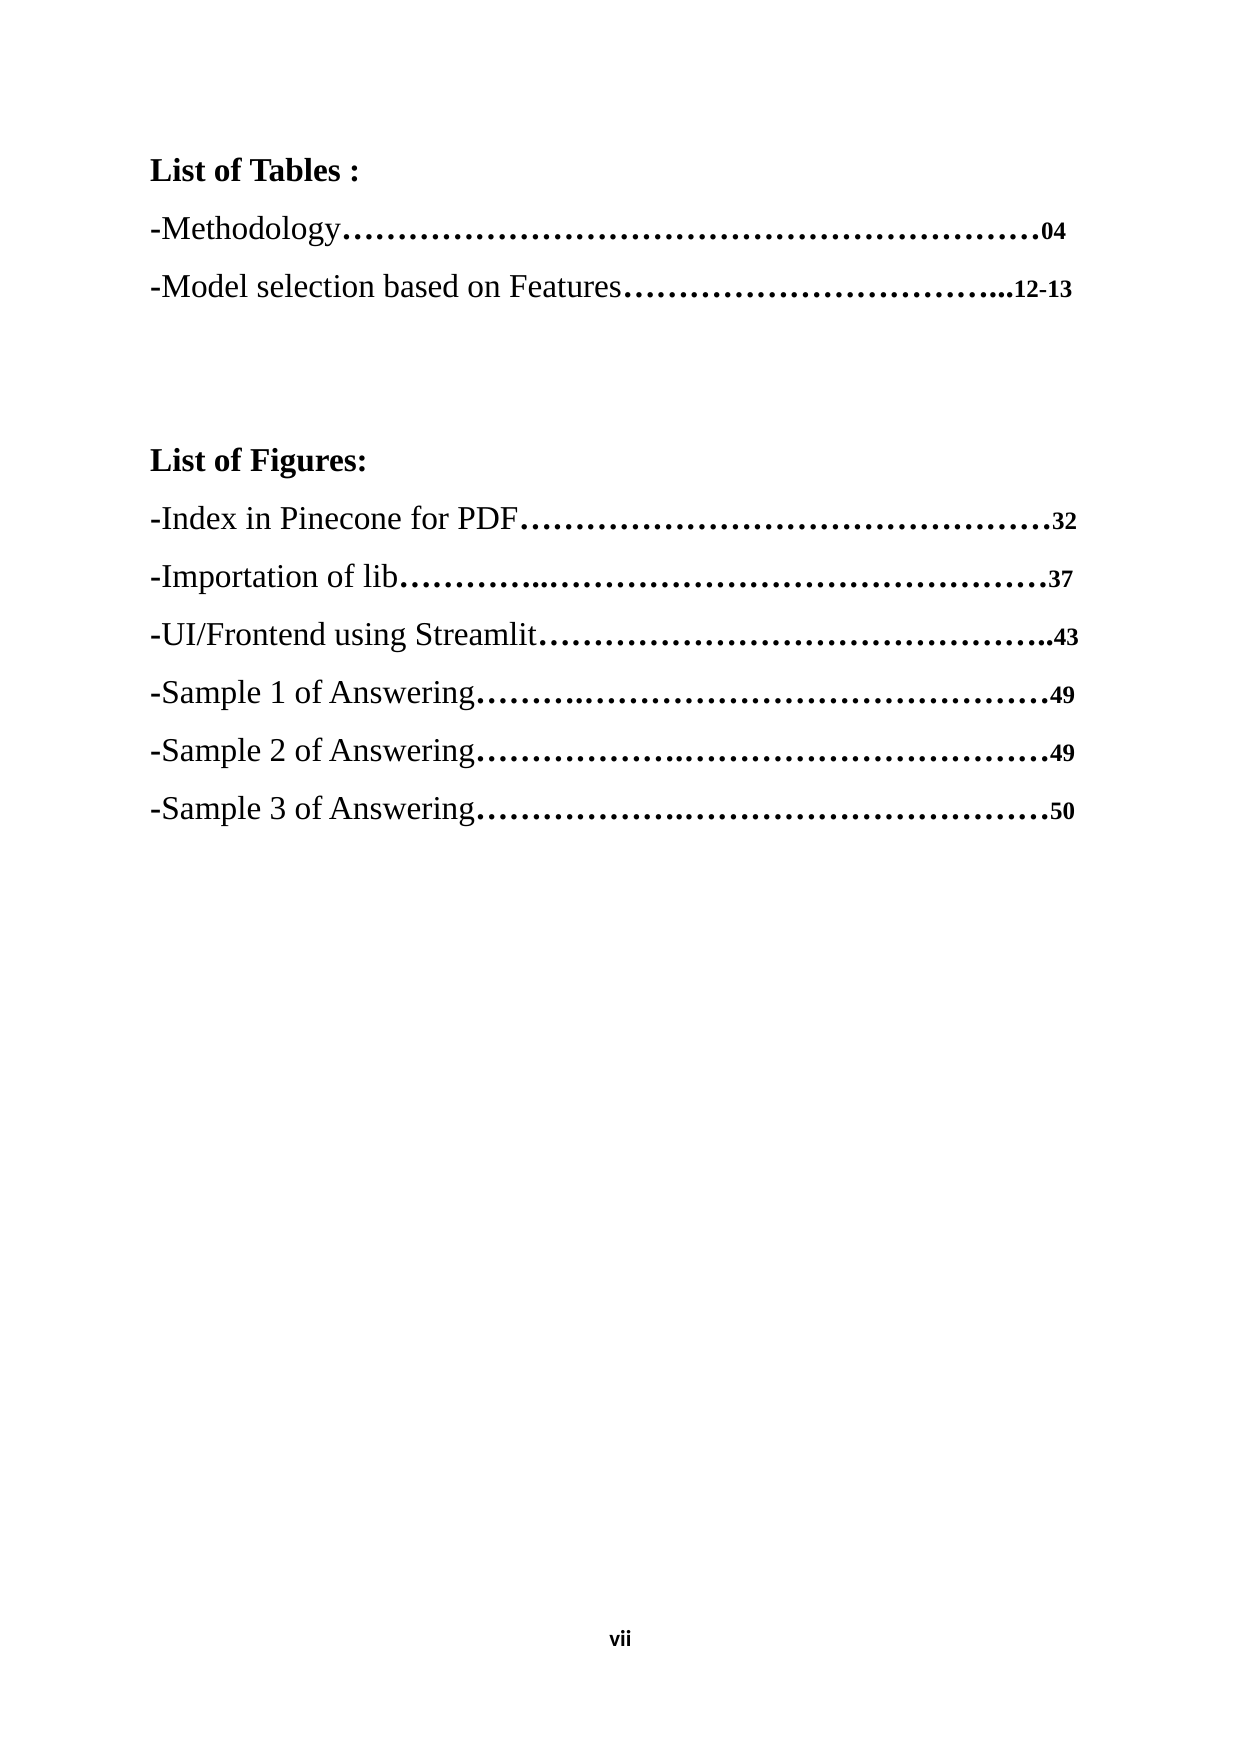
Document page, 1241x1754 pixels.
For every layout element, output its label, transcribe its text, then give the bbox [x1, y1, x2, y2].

text -Sample 1 of Answering……….……………………………………49 [150, 672, 1090, 711]
text -UI/Frontend using Streamlit………………………………………..43 [150, 614, 1090, 652]
text -Model selection based on Features……………………………...12-13 [150, 266, 1090, 304]
text List of Tables : [150, 150, 1090, 188]
text -Methodology………………………………………………………04 [150, 208, 1090, 246]
text -Sample 2 of Answering……………….……………………………49 [150, 730, 1090, 768]
text -Index in Pinecone for PDF…………………………………………32 [150, 498, 1090, 536]
text List of Figures: [150, 440, 1090, 478]
text -Sample 3 of Answering……………….……………………………50 [150, 788, 1090, 827]
text -Importation of lib…………..………………………………………37 [150, 556, 1090, 594]
